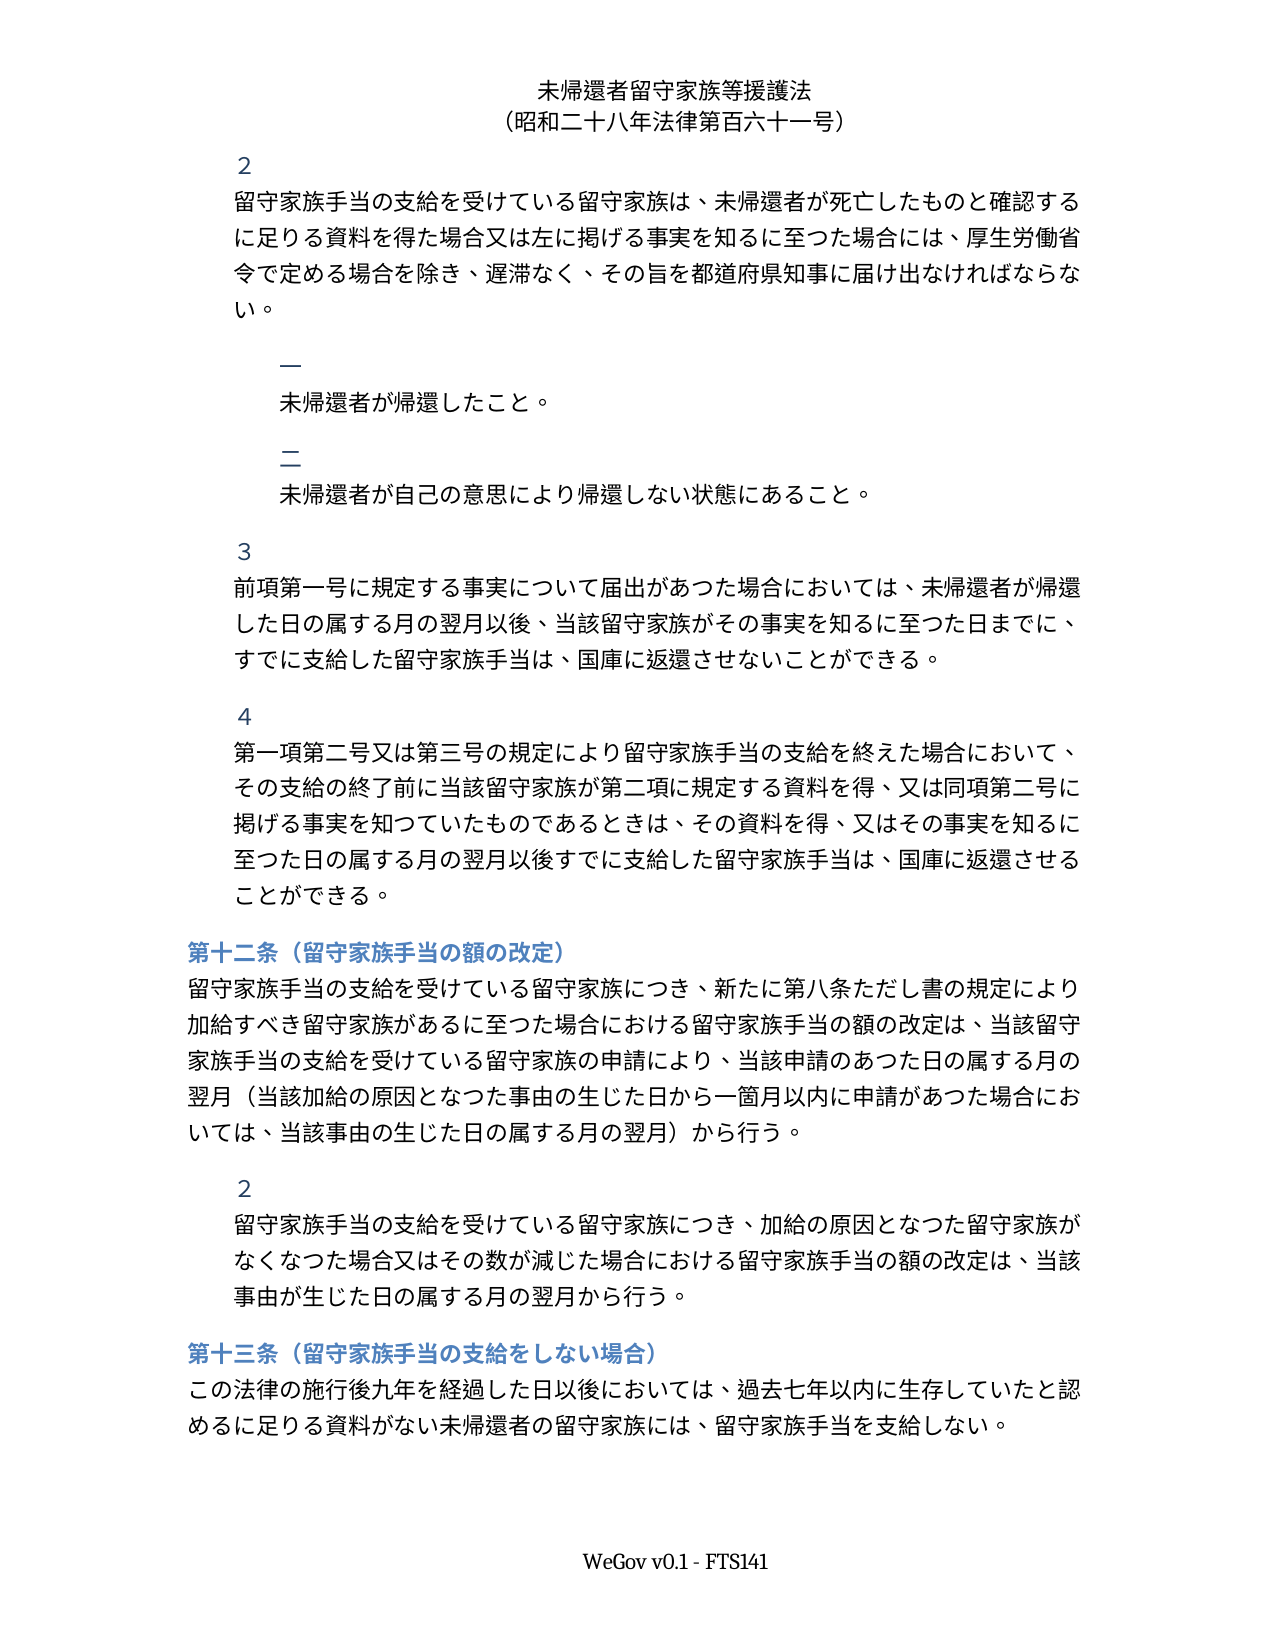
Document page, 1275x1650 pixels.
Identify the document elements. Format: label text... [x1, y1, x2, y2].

text 前項第一号に規定する事実について届出があつた場合においては、未帰還者が帰還した日の属する月の翌月以後、当該留守家族がその事実を知るに至つた日までに、すでに支給した留守家族手当は、国庫に返還させないことができる。 [233, 572, 1087, 675]
text この法律の施行後九年を経過した日以後においては、過去七年以内に生存していたと認めるに足りる資料がない未帰還者の留守家族には、留守家族手当を支給しない。 [187, 1374, 1087, 1441]
subtitle 一 [279, 351, 1087, 382]
text 未帰還者が帰還したこと。 [279, 386, 1087, 418]
text 留守家族手当の支給を受けている留守家族は、未帰還者が死亡したものと確認するに足りる資料を得た場合又は左に掲げる事実を知るに至つた場合には、厚生労働省令で定める場合を除き、遅滞なく、その旨を都道府県知事に届け出なければならない。 [233, 186, 1087, 325]
text 未帰還者が自己の意思により帰還しない状態にあること。 [279, 479, 1087, 510]
subtitle 第十三条（留守家族手当の支給をしない場合） [187, 1338, 1087, 1369]
subtitle ４ [233, 701, 1087, 732]
subtitle ２ [233, 150, 1087, 181]
subtitle ２ [233, 1173, 1087, 1205]
text 第一項第二号又は第三号の規定により留守家族手当の支給を終えた場合において、その支給の終了前に当該留守家族が第二項に規定する資料を得、又は同項第二号に掲げる事実を知つていたものであるときは、その資料を得、又はその事実を知るに至つた日の属する月の翌月以後すでに支給した留守家族手当は、国庫に返還させることができる。 [233, 736, 1087, 911]
subtitle 二 [279, 443, 1087, 474]
subtitle ３ [233, 536, 1087, 567]
text 留守家族手当の支給を受けている留守家族につき、新たに第八条ただし書の規定により加給すべき留守家族があるに至つた場合における留守家族手当の額の改定は、当該留守家族手当の支給を受けている留守家族の申請により、当該申請のあつた日の属する月の翌月（当該加給の原因となつた事由の生じた日から一箇月以内に申請があつた場合においては、当該事由の生じた日の属する月の翌月）から行う。 [187, 973, 1087, 1148]
subtitle 第十二条（留守家族手当の額の改定） [187, 937, 1087, 968]
text 留守家族手当の支給を受けている留守家族につき、加給の原因となつた留守家族がなくなつた場合又はその数が減じた場合における留守家族手当の額の改定は、当該事由が生じた日の属する月の翌月から行う。 [233, 1209, 1087, 1312]
